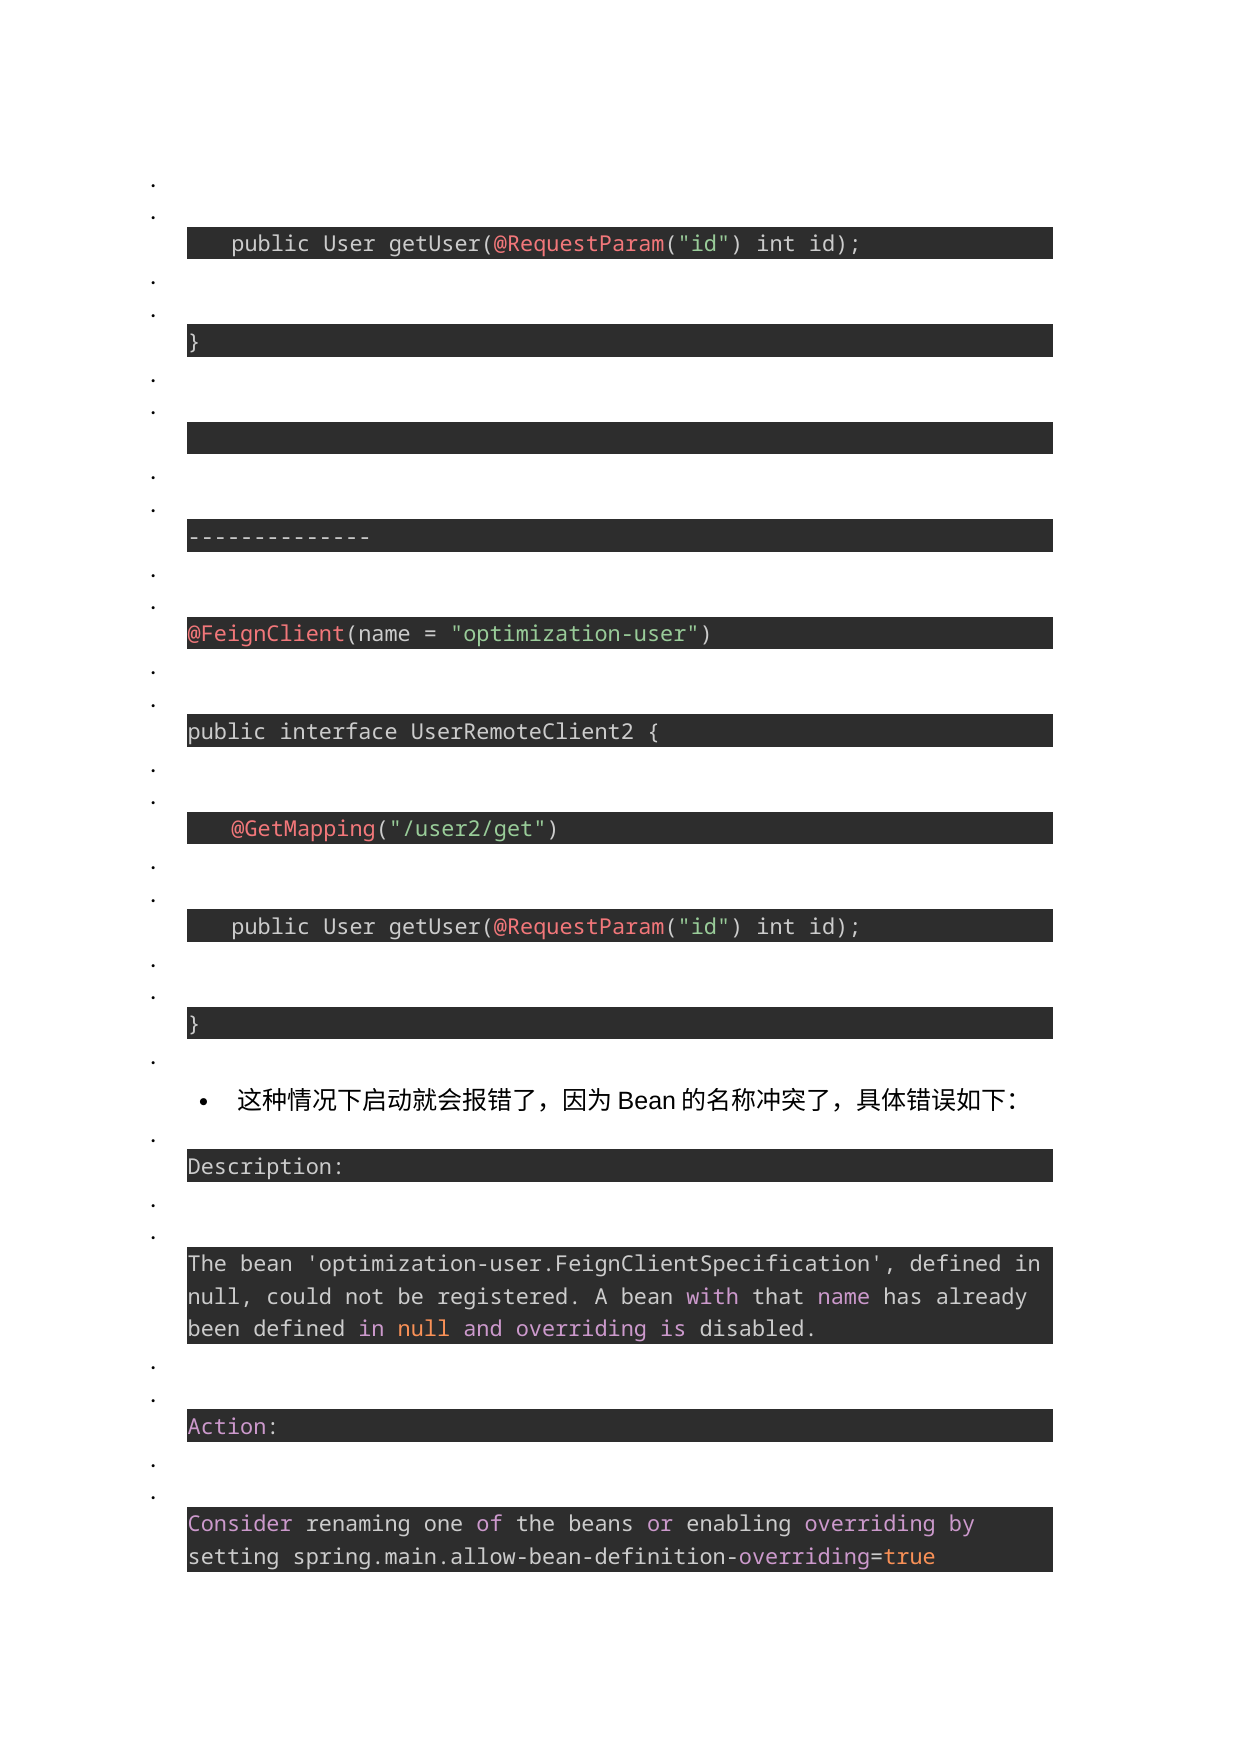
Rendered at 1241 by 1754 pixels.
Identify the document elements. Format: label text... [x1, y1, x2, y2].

list 这种情况下启动就会报错了，因为Bean的名称冲突了，具体错误如下： [200, 1084, 1053, 1117]
text The bean 'optimization-user.FeignClientSpecification', defined in null, could not be registered. A bean with that name has already been defined in null and overriding is disabled. [187, 1247, 1053, 1344]
text } [187, 1007, 1053, 1039]
text public User getUser(@RequestParam("id") int id); [187, 909, 1053, 942]
text } [187, 324, 1053, 357]
text @FeignClient(name = "optimization-user") [187, 617, 1053, 649]
text public User getUser(@RequestParam("id") int id); [187, 227, 1053, 259]
text Consider renaming one of the beans or enabling overriding by setting spring.main.allow-bean-definition-overriding=true [187, 1507, 1053, 1572]
text public interface UserRemoteClient2 { [187, 714, 1053, 747]
text Action: [187, 1409, 1053, 1442]
text -------------- [187, 519, 1053, 552]
text @GetMapping("/user2/get") [187, 812, 1053, 844]
text Description: [187, 1149, 1053, 1182]
